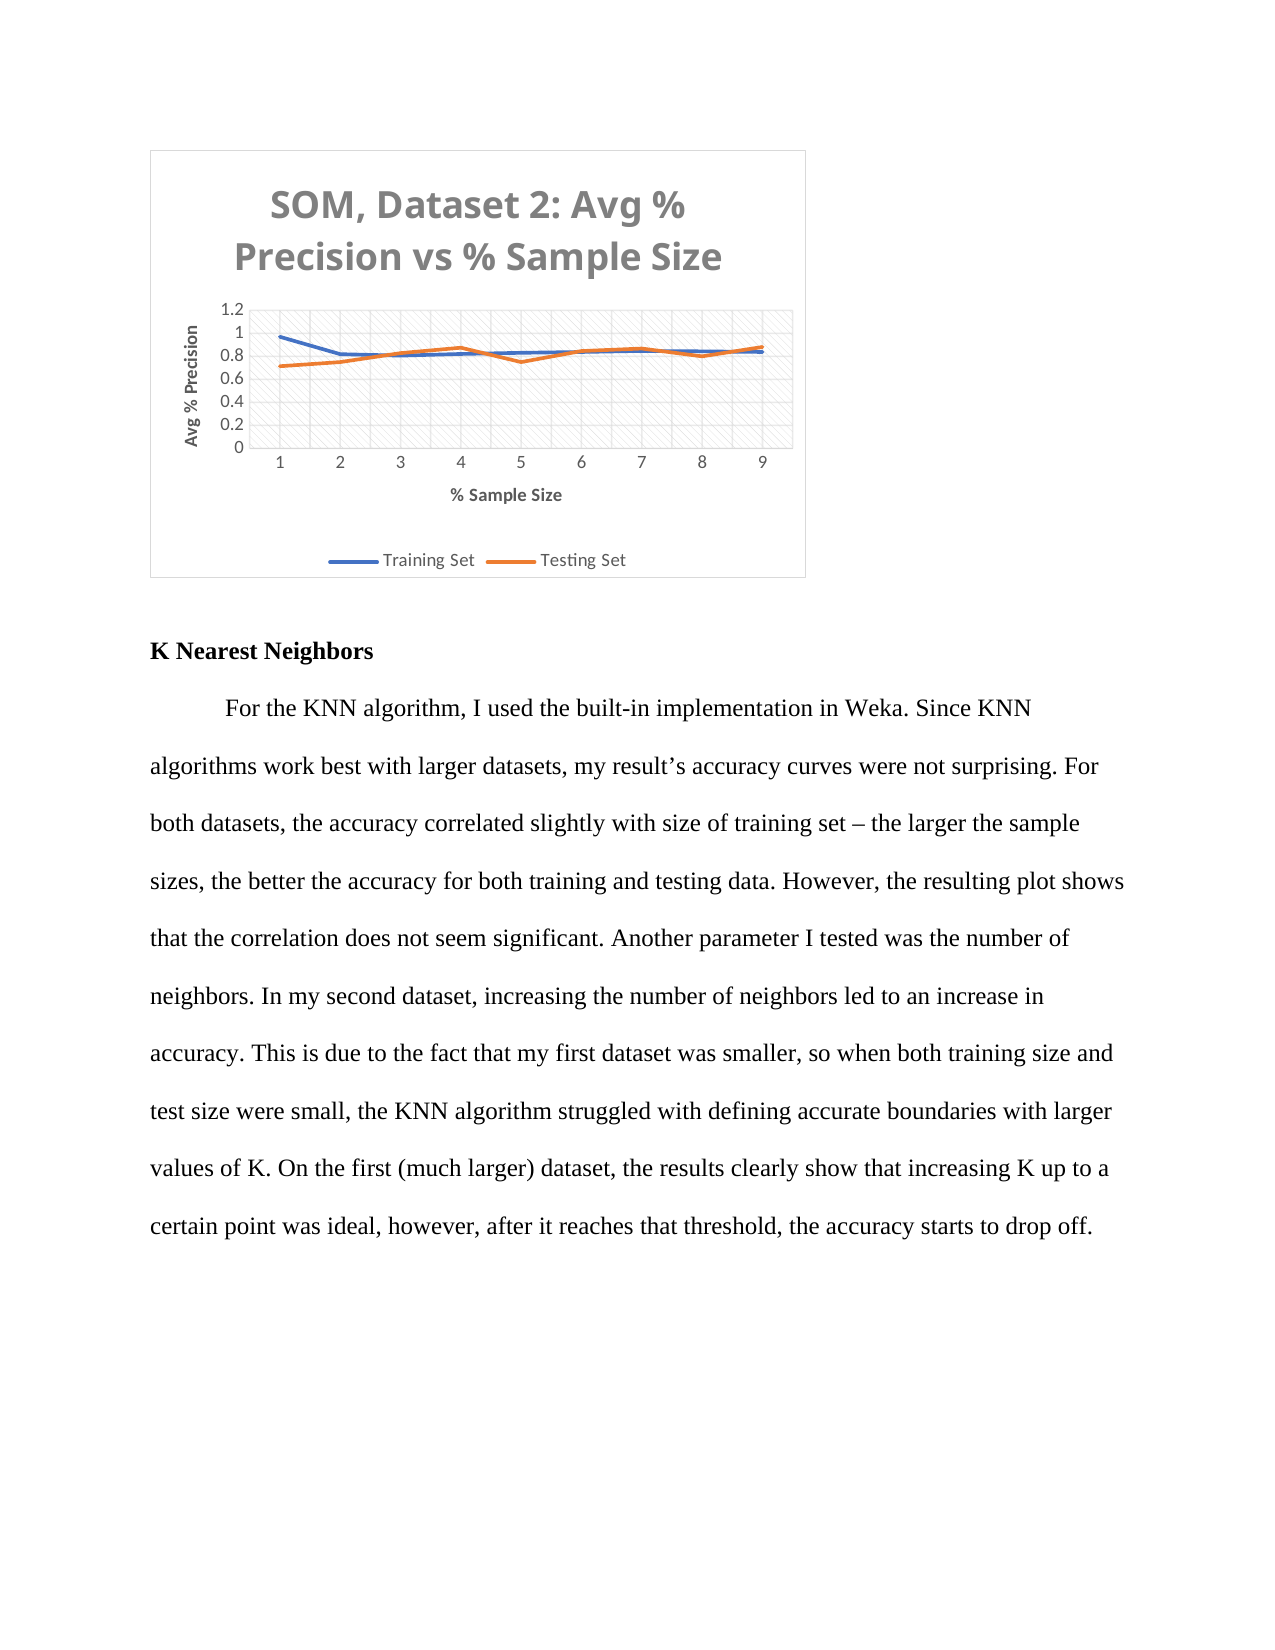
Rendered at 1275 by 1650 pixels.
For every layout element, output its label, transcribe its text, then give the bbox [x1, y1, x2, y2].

text For the KNN algorithm, I used the built-in implementation in Weka. Since KNN algorithms work best with larger datasets, my result’s accuracy curves were not surprising. For both datasets, the accuracy correlated slightly with size of training set – the larger the sample sizes, the better the accuracy for both training and testing data. However, the resulting plot shows that the correlation does not seem significant. Another parameter I tested was the number of neighbors. In my second dataset, increasing the number of neighbors led to an increase in accuracy. This is due to the fact that my first dataset was smaller, so when both training size and test size were small, the KNN algorithm struggled with defining accurate boundaries with larger values of K. On the first (much larger) dataset, the results clearly show that increasing K up to a certain point was ideal, however, after it reaches that threshold, the accuracy starts to drop off. [150, 693, 1125, 1240]
text K Nearest Neighbors [150, 636, 1125, 665]
